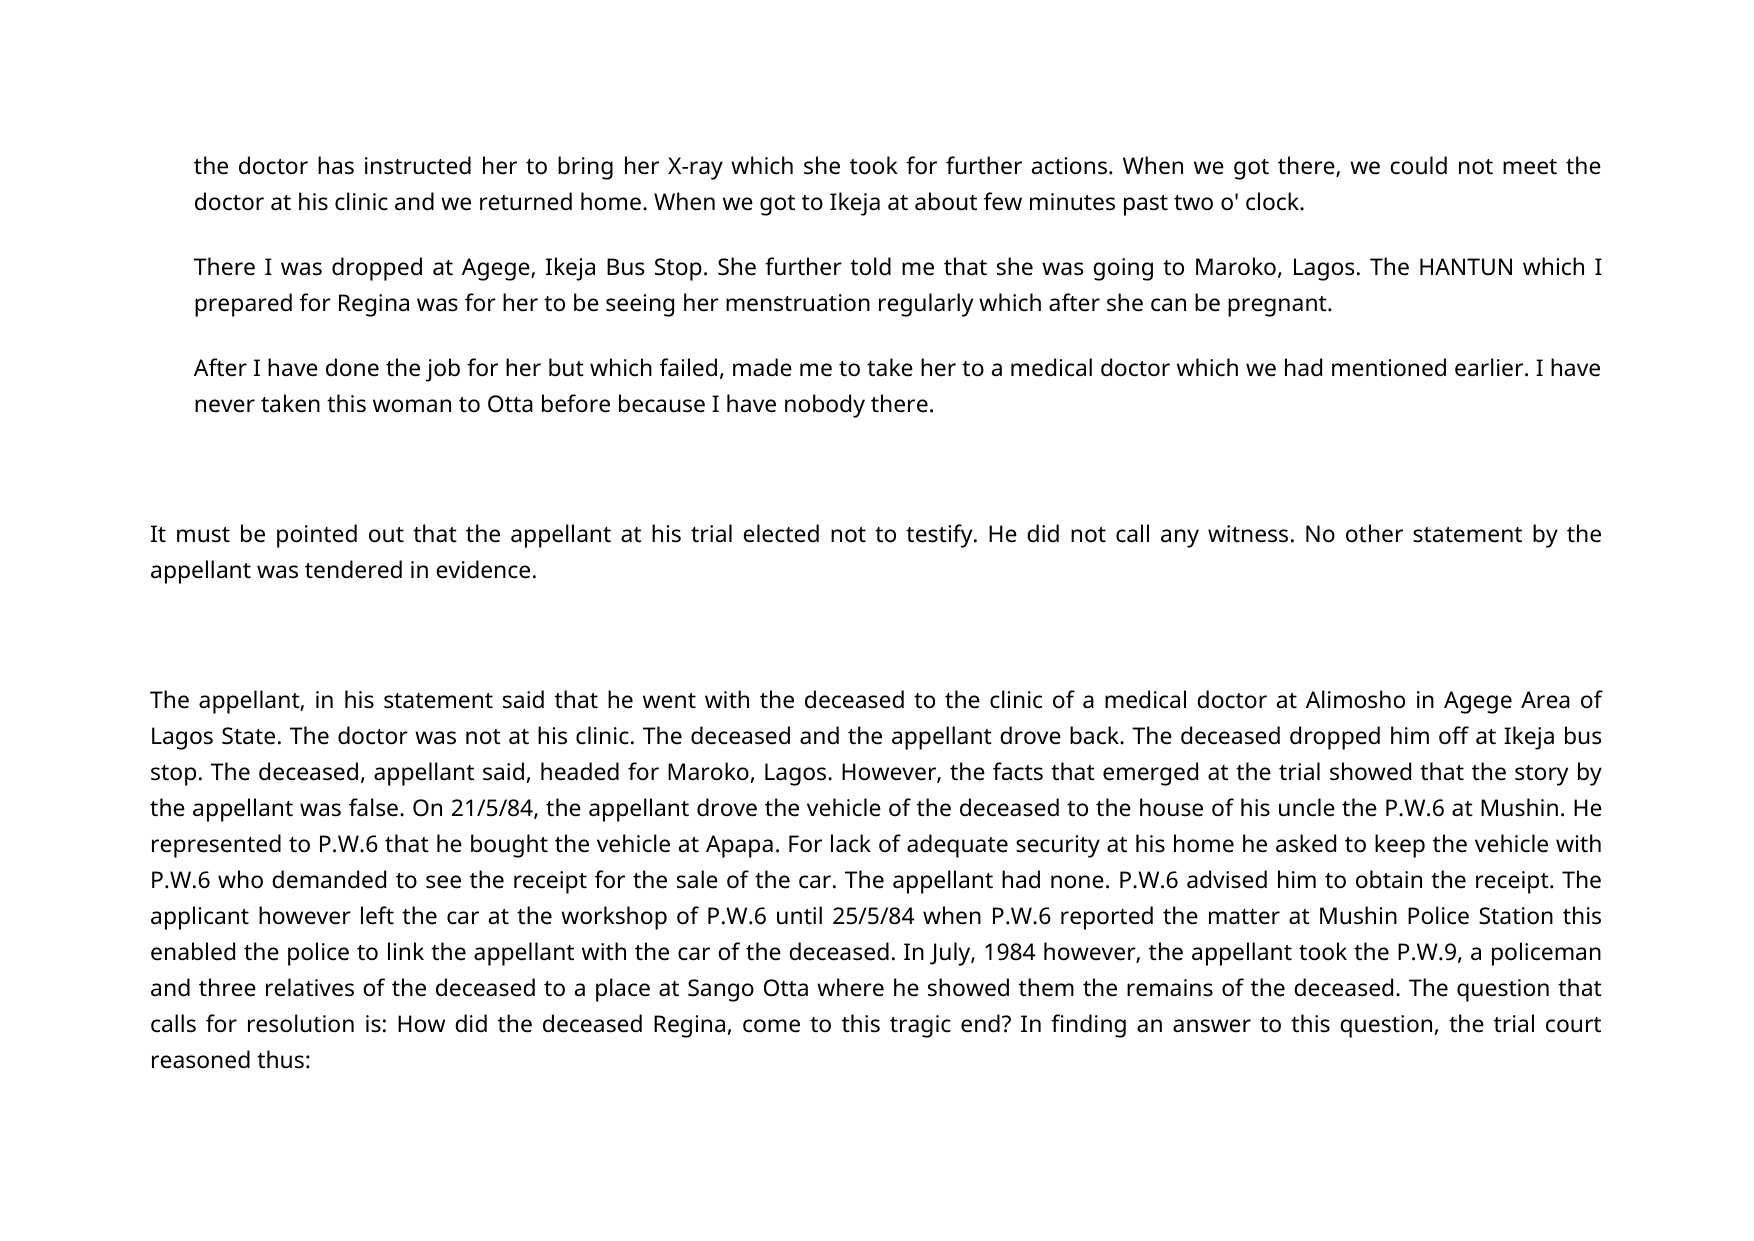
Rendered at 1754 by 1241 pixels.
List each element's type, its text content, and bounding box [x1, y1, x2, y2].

text The appellant, in his statement said that he went with the deceased to the clinic of a medical doctor at Alimosho in Agege Area of Lagos State. The doctor was not at his clinic. The deceased and the appellant drove back. The deceased dropped him off at Ikeja bus stop. The deceased, appellant said, headed for Maroko, Lagos. However, the facts that emerged at the trial showed that the story by the appellant was false. On 21/5/84, the appellant drove the vehicle of the deceased to the house of his uncle the P.W.6 at Mushin. He represented to P.W.6 that he bought the vehicle at Apapa. For lack of adequate security at his home he asked to keep the vehicle with P.W.6 who demanded to see the receipt for the sale of the car. The appellant had none. P.W.6 advised him to obtain the receipt. The applicant however left the car at the workshop of P.W.6 until 25/5/84 when P.W.6 reported the matter at Mushin Police Station this enabled the police to link the appellant with the car of the deceased. In July, 1984 however, the appellant took the P.W.9, a policeman and three relatives of the deceased to a place at Sango Otta where he showed them the remains of the deceased. The question that calls for resolution is: How did the deceased Regina, come to this tragic end? In finding an answer to this question, the trial court reasoned thus: [150, 684, 1604, 1075]
text It must be pointed out that the appellant at his trial elected not to testify. He did not call any witness. No other statement by the appellant was tendered in evidence. [150, 518, 1604, 585]
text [194, 150, 1604, 217]
text After I have done the job for her but which failed, made me to take her to a medical doctor which we had mentioned earlier. I have never taken this woman to Otta before because I have nobody there. [194, 352, 1604, 419]
text There I was dropped at Agege, Ikeja Bus Stop. She further told me that she was going to Maroko, Lagos. The HANTUN which I prepared for Regina was for her to be seeing her menstruation regularly which after she can be pregnant. [194, 251, 1604, 318]
